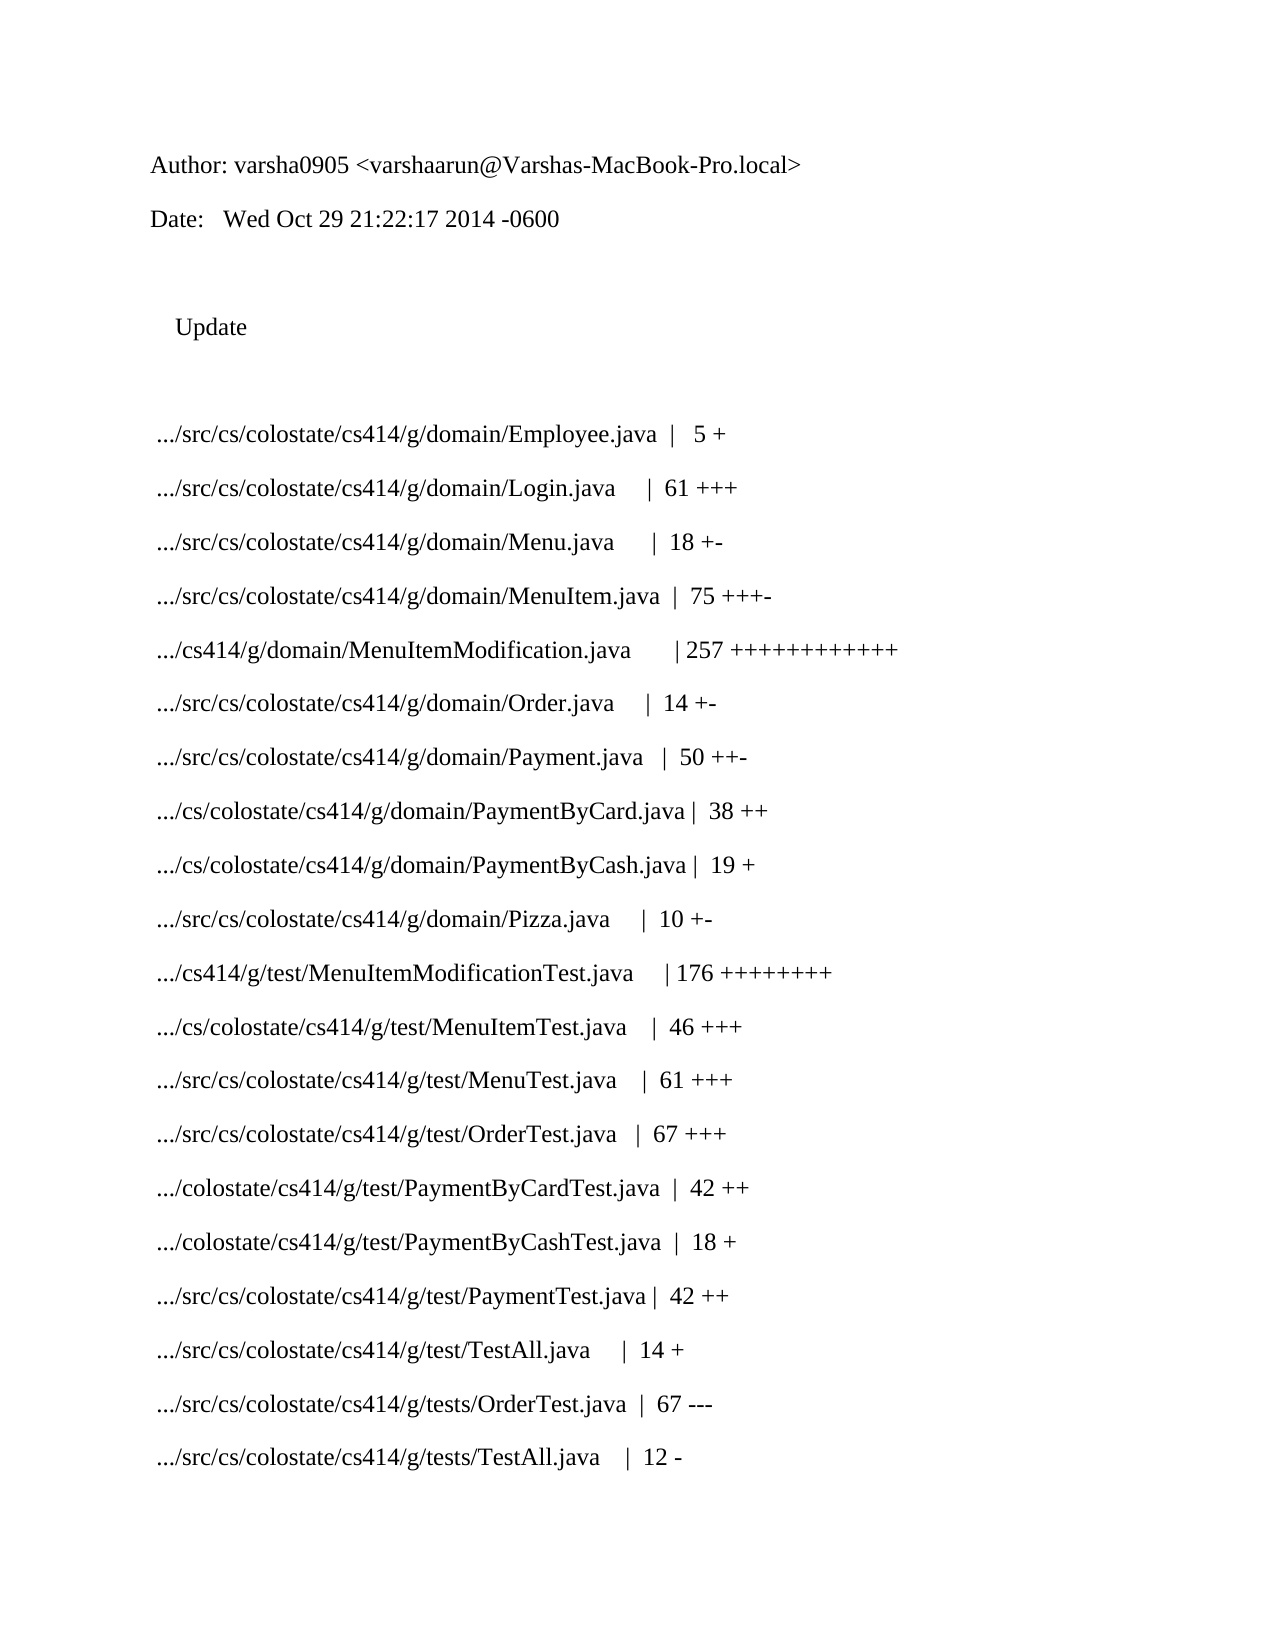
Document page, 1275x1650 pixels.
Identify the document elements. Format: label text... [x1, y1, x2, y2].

text .../colostate/cs414/g/test/PaymentByCardTest.java | 42 ++ [150, 1173, 1125, 1202]
text .../src/cs/colostate/cs414/g/test/TestAll.java | 14 + [150, 1335, 1125, 1363]
text .../src/cs/colostate/cs414/g/tests/TestAll.java | 12 - [150, 1442, 1125, 1471]
text .../src/cs/colostate/cs414/g/domain/Payment.java | 50 ++- [150, 742, 1125, 771]
text .../src/cs/colostate/cs414/g/test/MenuTest.java | 61 +++ [150, 1066, 1125, 1094]
text .../cs414/g/test/MenuItemModificationTest.java | 176 ++++++++ [150, 958, 1125, 987]
text .../src/cs/colostate/cs414/g/domain/Menu.java | 18 +- [150, 527, 1125, 556]
text .../src/cs/colostate/cs414/g/domain/Employee.java | 5 + [150, 419, 1125, 448]
text .../cs/colostate/cs414/g/domain/PaymentByCash.java | 19 + [150, 850, 1125, 879]
text .../colostate/cs414/g/test/PaymentByCashTest.java | 18 + [150, 1227, 1125, 1256]
text .../src/cs/colostate/cs414/g/domain/Pizza.java | 10 +- [150, 904, 1125, 933]
text Date: Wed Oct 29 21:22:17 2014 -0600 [150, 204, 1125, 233]
text .../src/cs/colostate/cs414/g/tests/OrderTest.java | 67 --- [150, 1389, 1125, 1417]
text .../src/cs/colostate/cs414/g/test/OrderTest.java | 67 +++ [150, 1119, 1125, 1148]
text .../src/cs/colostate/cs414/g/test/PaymentTest.java | 42 ++ [150, 1281, 1125, 1310]
text Update [150, 312, 1125, 340]
text .../cs/colostate/cs414/g/domain/PaymentByCard.java | 38 ++ [150, 796, 1125, 825]
text .../src/cs/colostate/cs414/g/domain/Login.java | 61 +++ [150, 473, 1125, 502]
text .../cs/colostate/cs414/g/test/MenuItemTest.java | 46 +++ [150, 1012, 1125, 1040]
text .../src/cs/colostate/cs414/g/domain/Order.java | 14 +- [150, 688, 1125, 717]
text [150, 150, 1125, 179]
text .../src/cs/colostate/cs414/g/domain/MenuItem.java | 75 +++- [150, 581, 1125, 609]
text .../cs414/g/domain/MenuItemModification.java | 257 ++++++++++++ [150, 635, 1125, 663]
